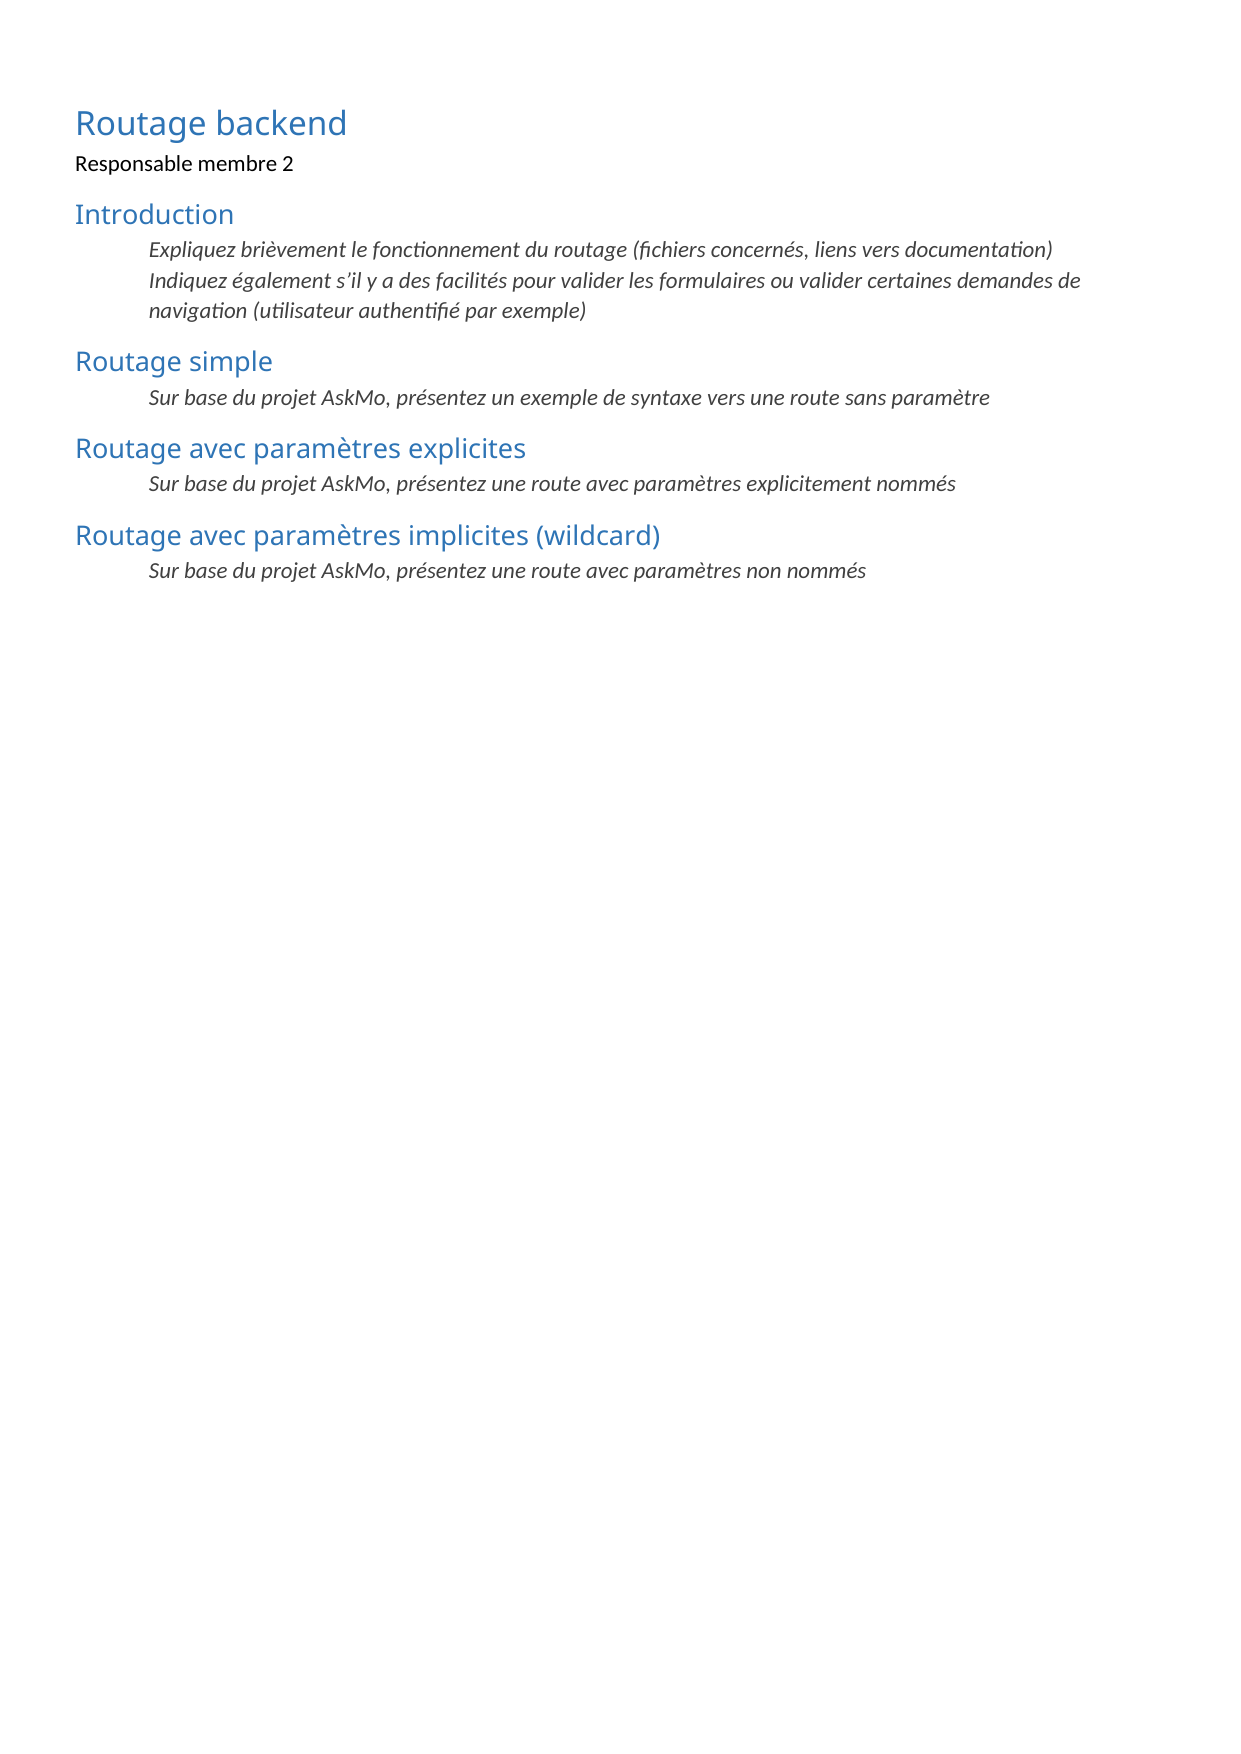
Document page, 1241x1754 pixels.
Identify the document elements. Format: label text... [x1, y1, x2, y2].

text Sur base du projet AskMo, présentez une route avec paramètres non nommés [75, 556, 1165, 584]
text Sur base du projet AskMo, présentez une route avec paramètres explicitement nommés [75, 469, 1165, 497]
subtitle Routage simple [75, 343, 1165, 380]
text Sur base du projet AskMo, présentez un exemple de syntaxe vers une route sans paramètre [75, 383, 1165, 411]
subtitle Routage avec paramètres implicites (wildcard) [75, 516, 1165, 553]
subtitle Routage avec paramètres explicites [75, 429, 1165, 466]
text Responsable membre 2 [75, 149, 1165, 177]
subtitle Routage backend [75, 100, 1165, 145]
subtitle Introduction [75, 196, 1165, 233]
text Expliquez brièvement le fonctionnement du routage (fichiers concernés, liens vers documentation) Indiquez également s’il y a des facilités pour valider les formulaires ou valider certaines demandes de navigation (utilisateur authentifié par exemple) [148, 236, 1165, 324]
